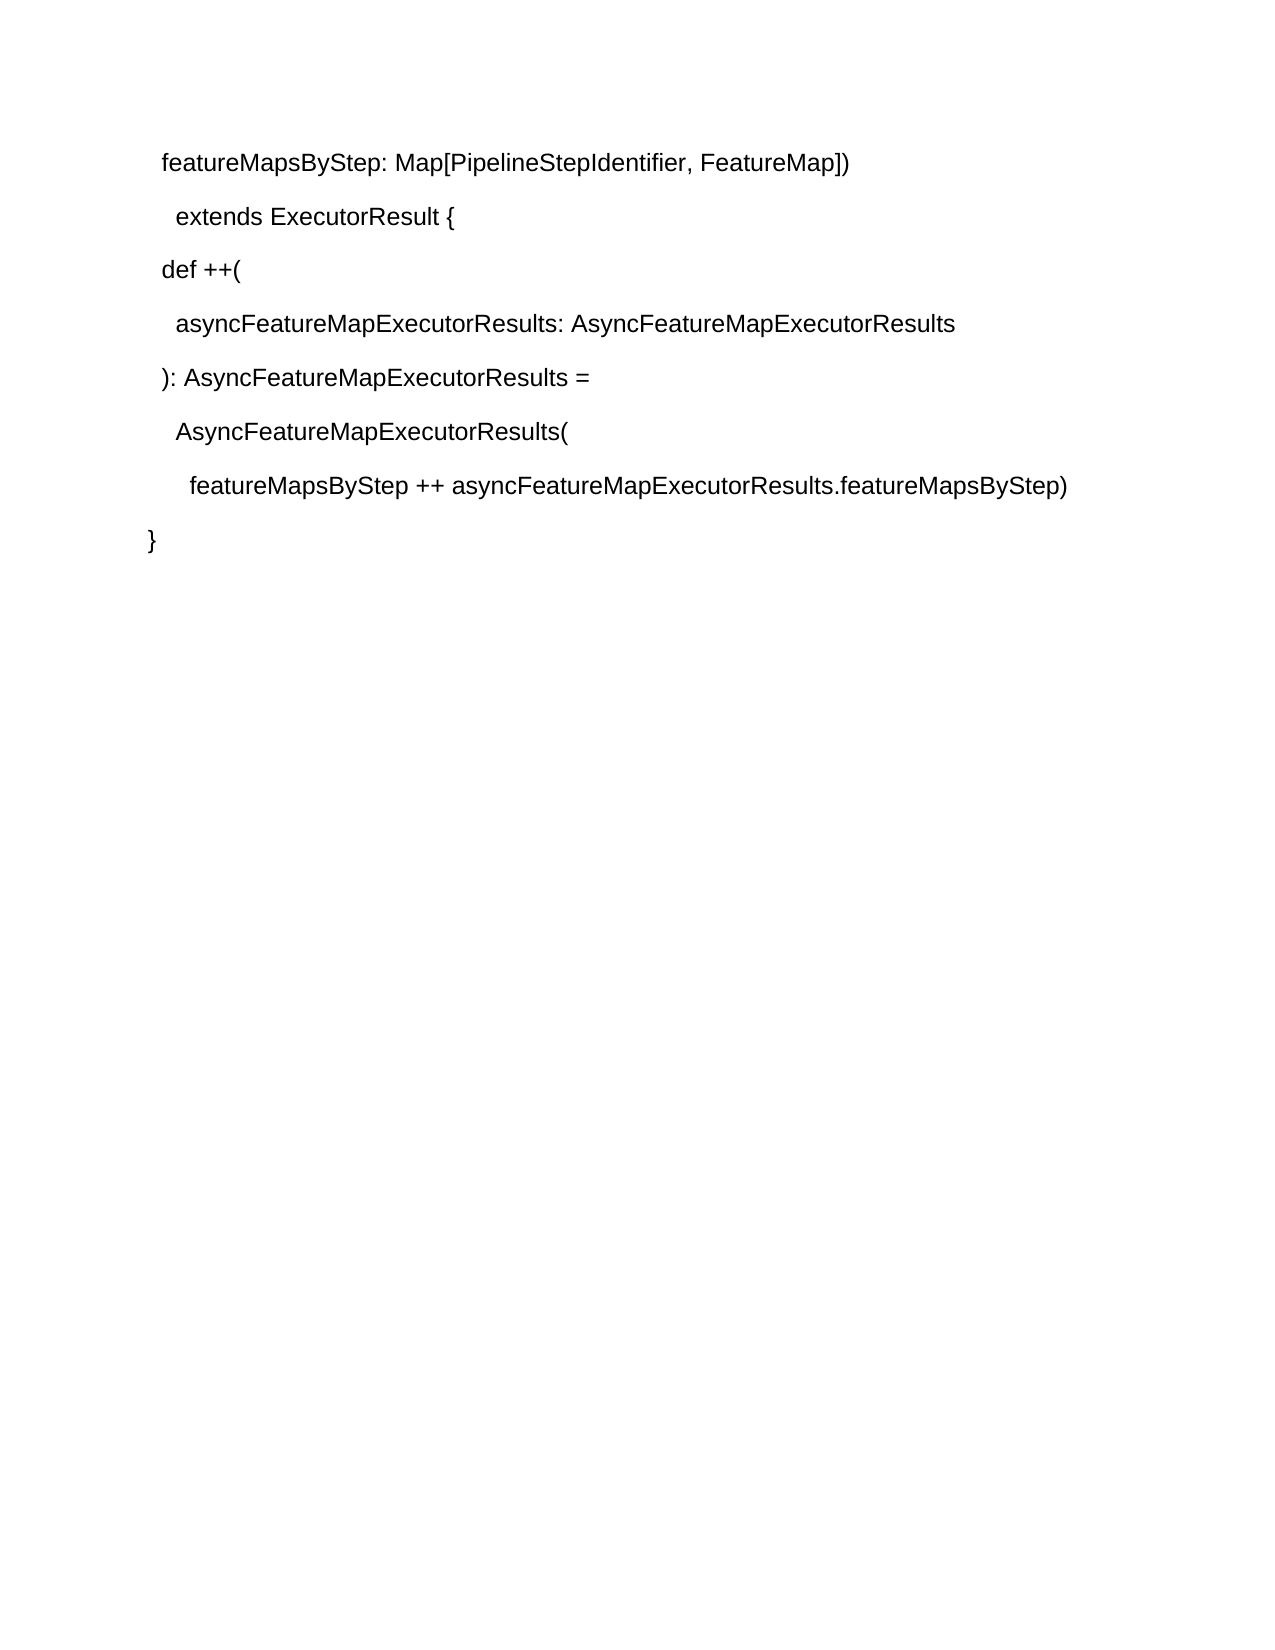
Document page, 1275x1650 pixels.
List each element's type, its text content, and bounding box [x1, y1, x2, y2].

text } [148, 524, 1127, 553]
text asyncFeatureMapExecutorResults: AsyncFeatureMapExecutorResults [148, 309, 1127, 338]
text ): AsyncFeatureMapExecutorResults = [148, 363, 1127, 392]
text extends ExecutorResult { [148, 201, 1127, 230]
text AsyncFeatureMapExecutorResults( [148, 417, 1127, 446]
text featureMapsByStep ++ asyncFeatureMapExecutorResults.featureMapsByStep) [148, 471, 1127, 499]
text featureMapsByStep: Map[PipelineStepIdentifier, FeatureMap]) [148, 148, 1127, 176]
text def ++( [148, 255, 1127, 284]
